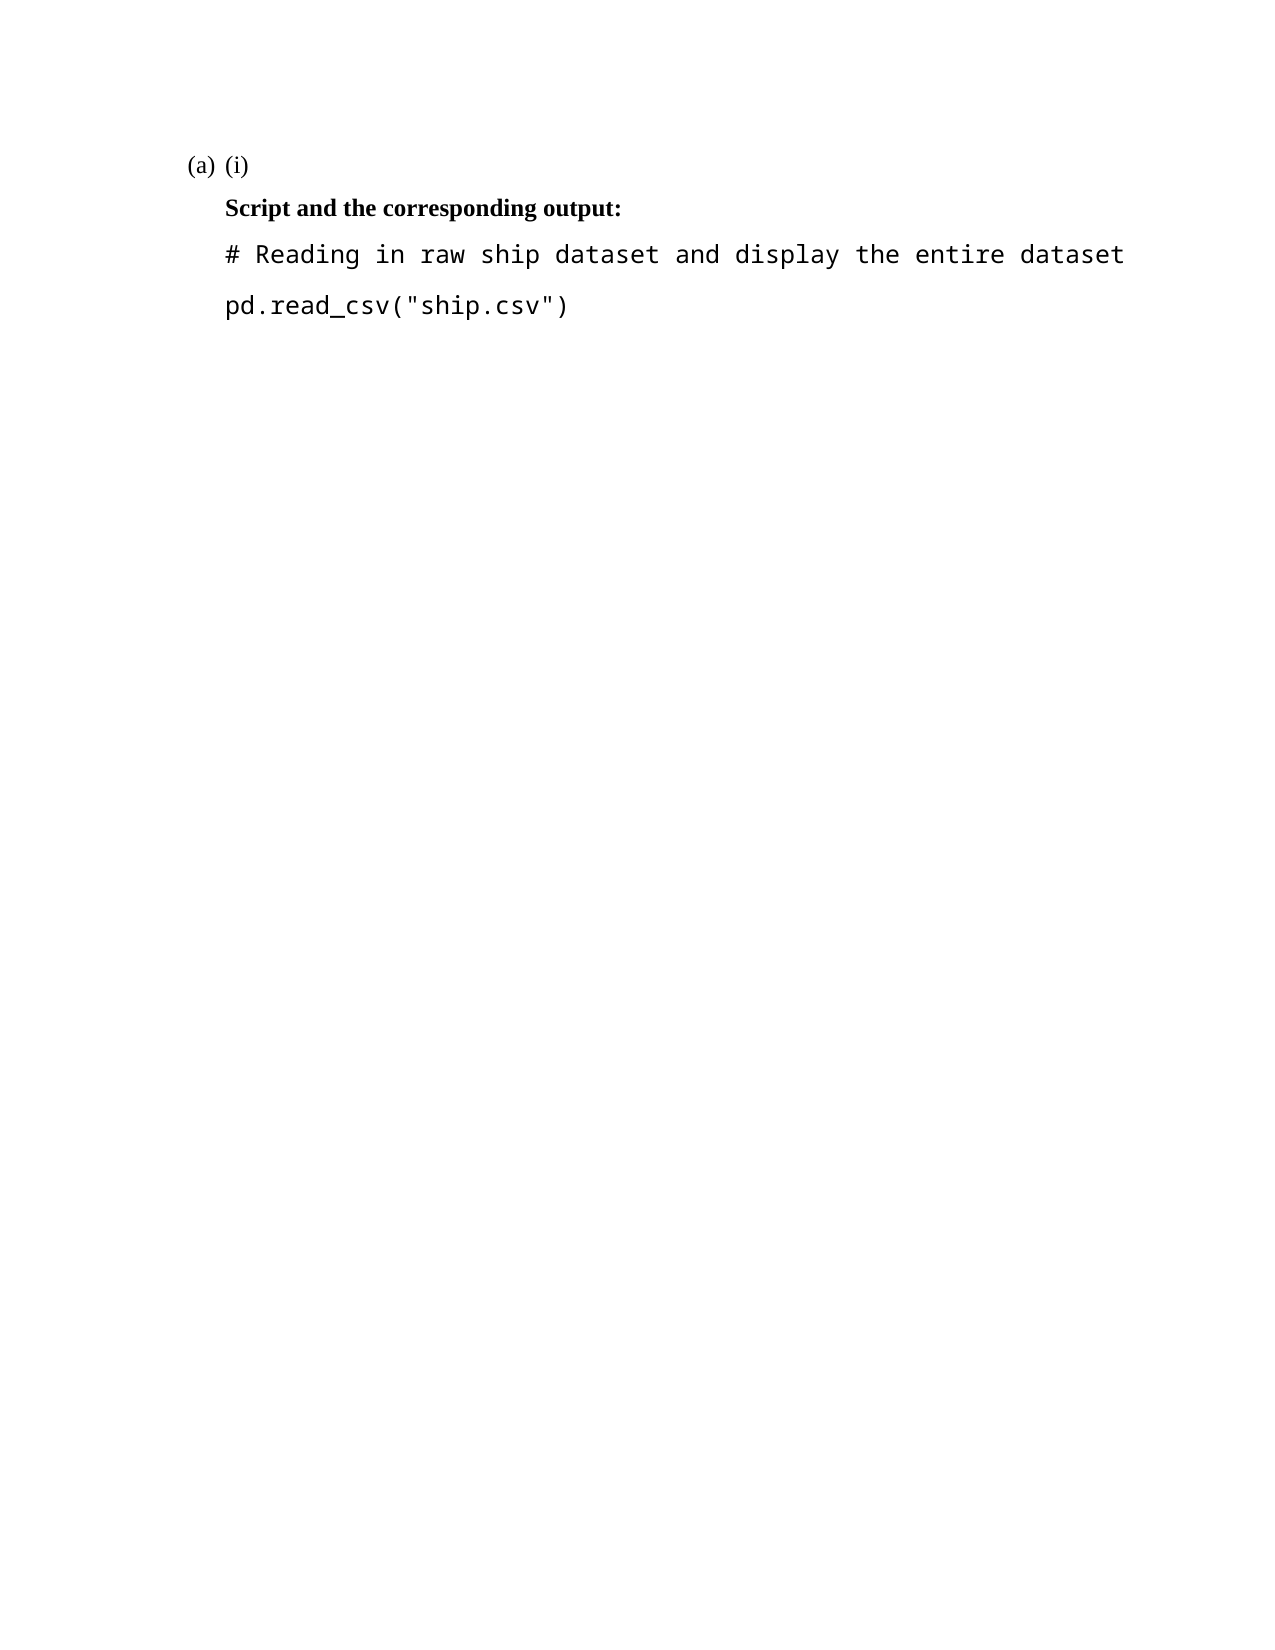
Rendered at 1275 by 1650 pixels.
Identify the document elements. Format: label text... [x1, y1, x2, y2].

list Script and the corresponding output: [225, 193, 1125, 222]
list pd.read_csv("ship.csv") [225, 287, 1125, 321]
list (i) [187, 150, 1125, 179]
list # Reading in raw ship dataset and display the entire dataset [225, 236, 1125, 270]
